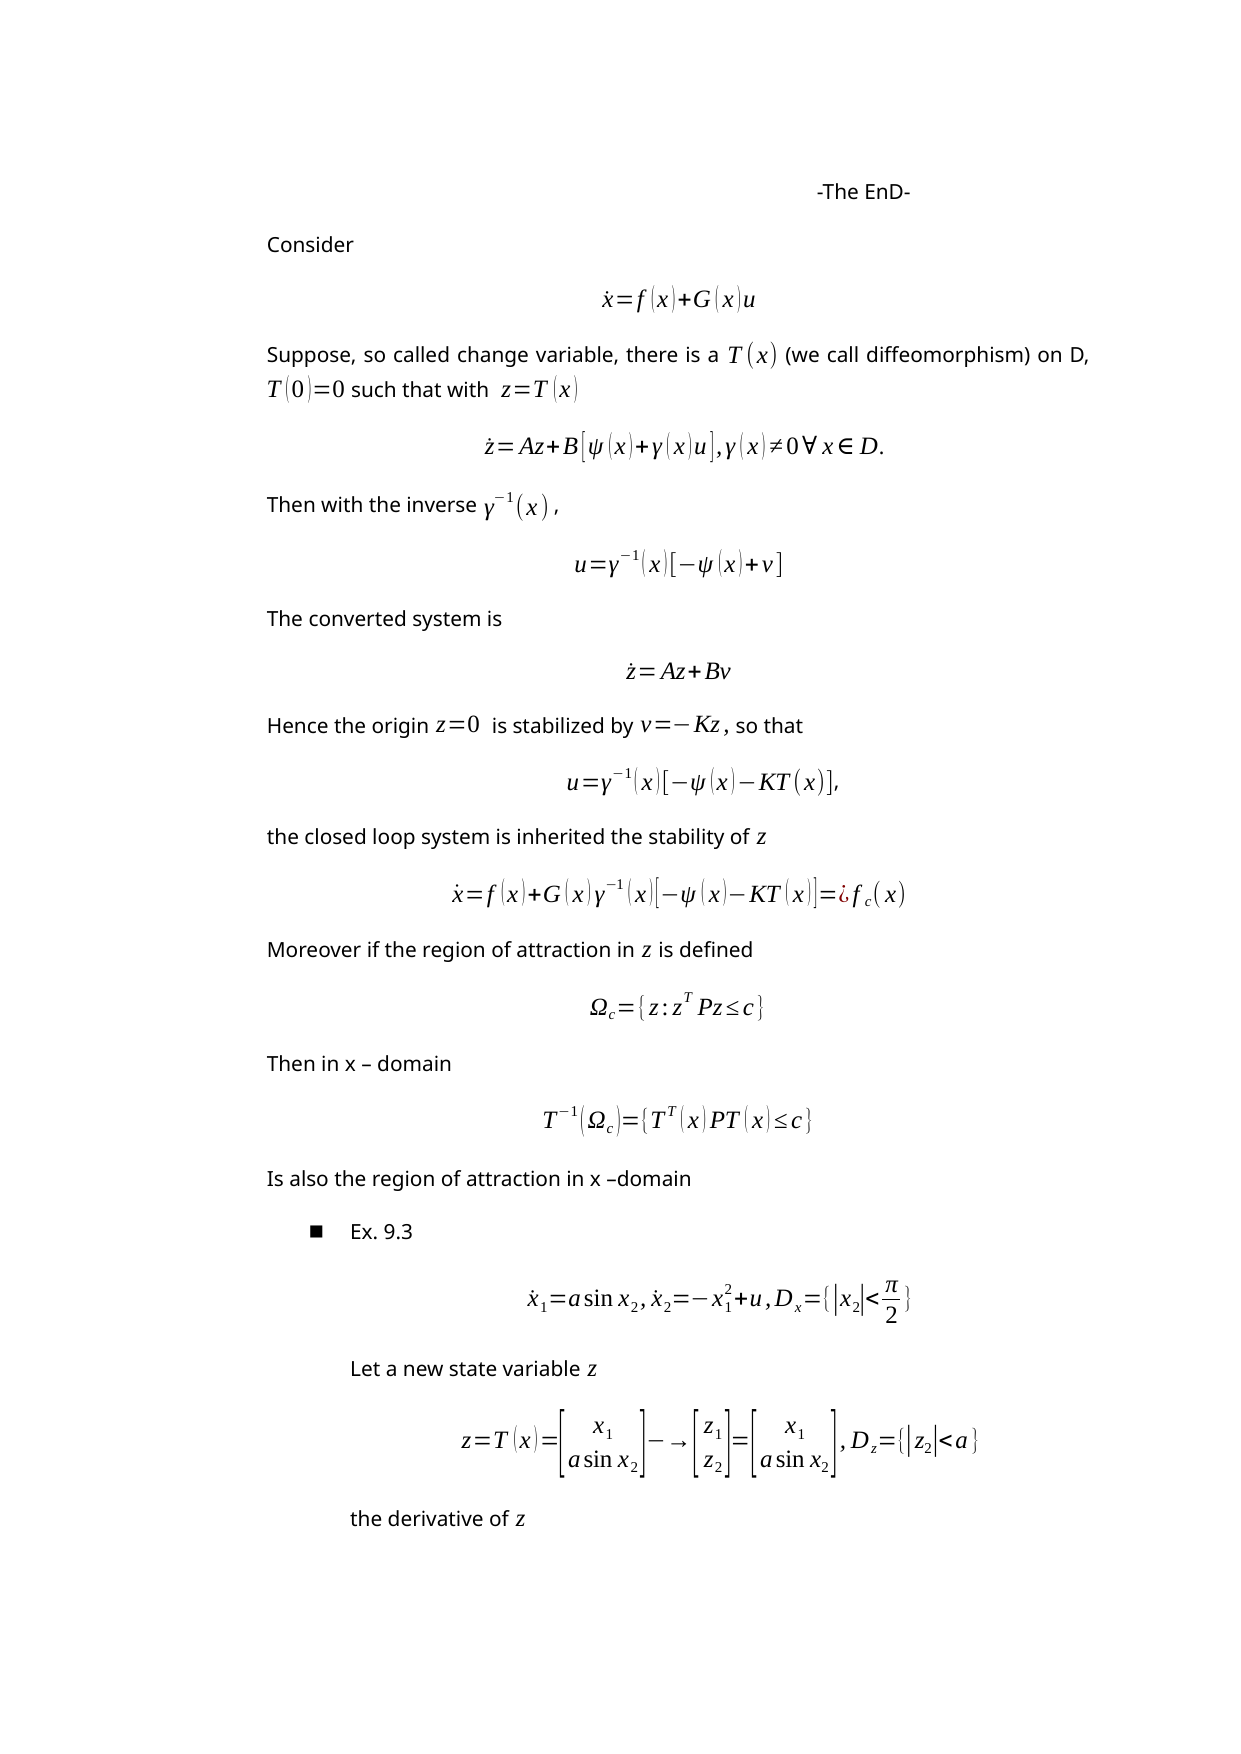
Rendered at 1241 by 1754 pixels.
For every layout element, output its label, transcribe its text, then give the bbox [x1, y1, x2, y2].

text -The EnD- [733, 177, 1090, 206]
text Then with the inverse , [267, 488, 1090, 521]
text Suppose, so called change variable, there is a (we call diffeomorphism) on D, such that with [267, 340, 1090, 404]
list Let a new state variable [350, 1354, 1090, 1383]
list Ex. 9.3 [308, 1217, 1090, 1246]
text Consider [267, 231, 1090, 259]
list the derivative of [350, 1504, 1090, 1533]
text the closed loop system is inherited the stability of [267, 822, 1090, 851]
text Hence the origin is stabilized by so that [267, 711, 1090, 739]
text Moreover if the region of attraction in is defined [267, 935, 1090, 964]
text The converted system is [267, 604, 1090, 632]
text . [433, 429, 1090, 463]
text Is also the region of attraction in x –domain [267, 1164, 1090, 1192]
text Then in x – domain [267, 1049, 1090, 1077]
text , [517, 764, 1090, 797]
